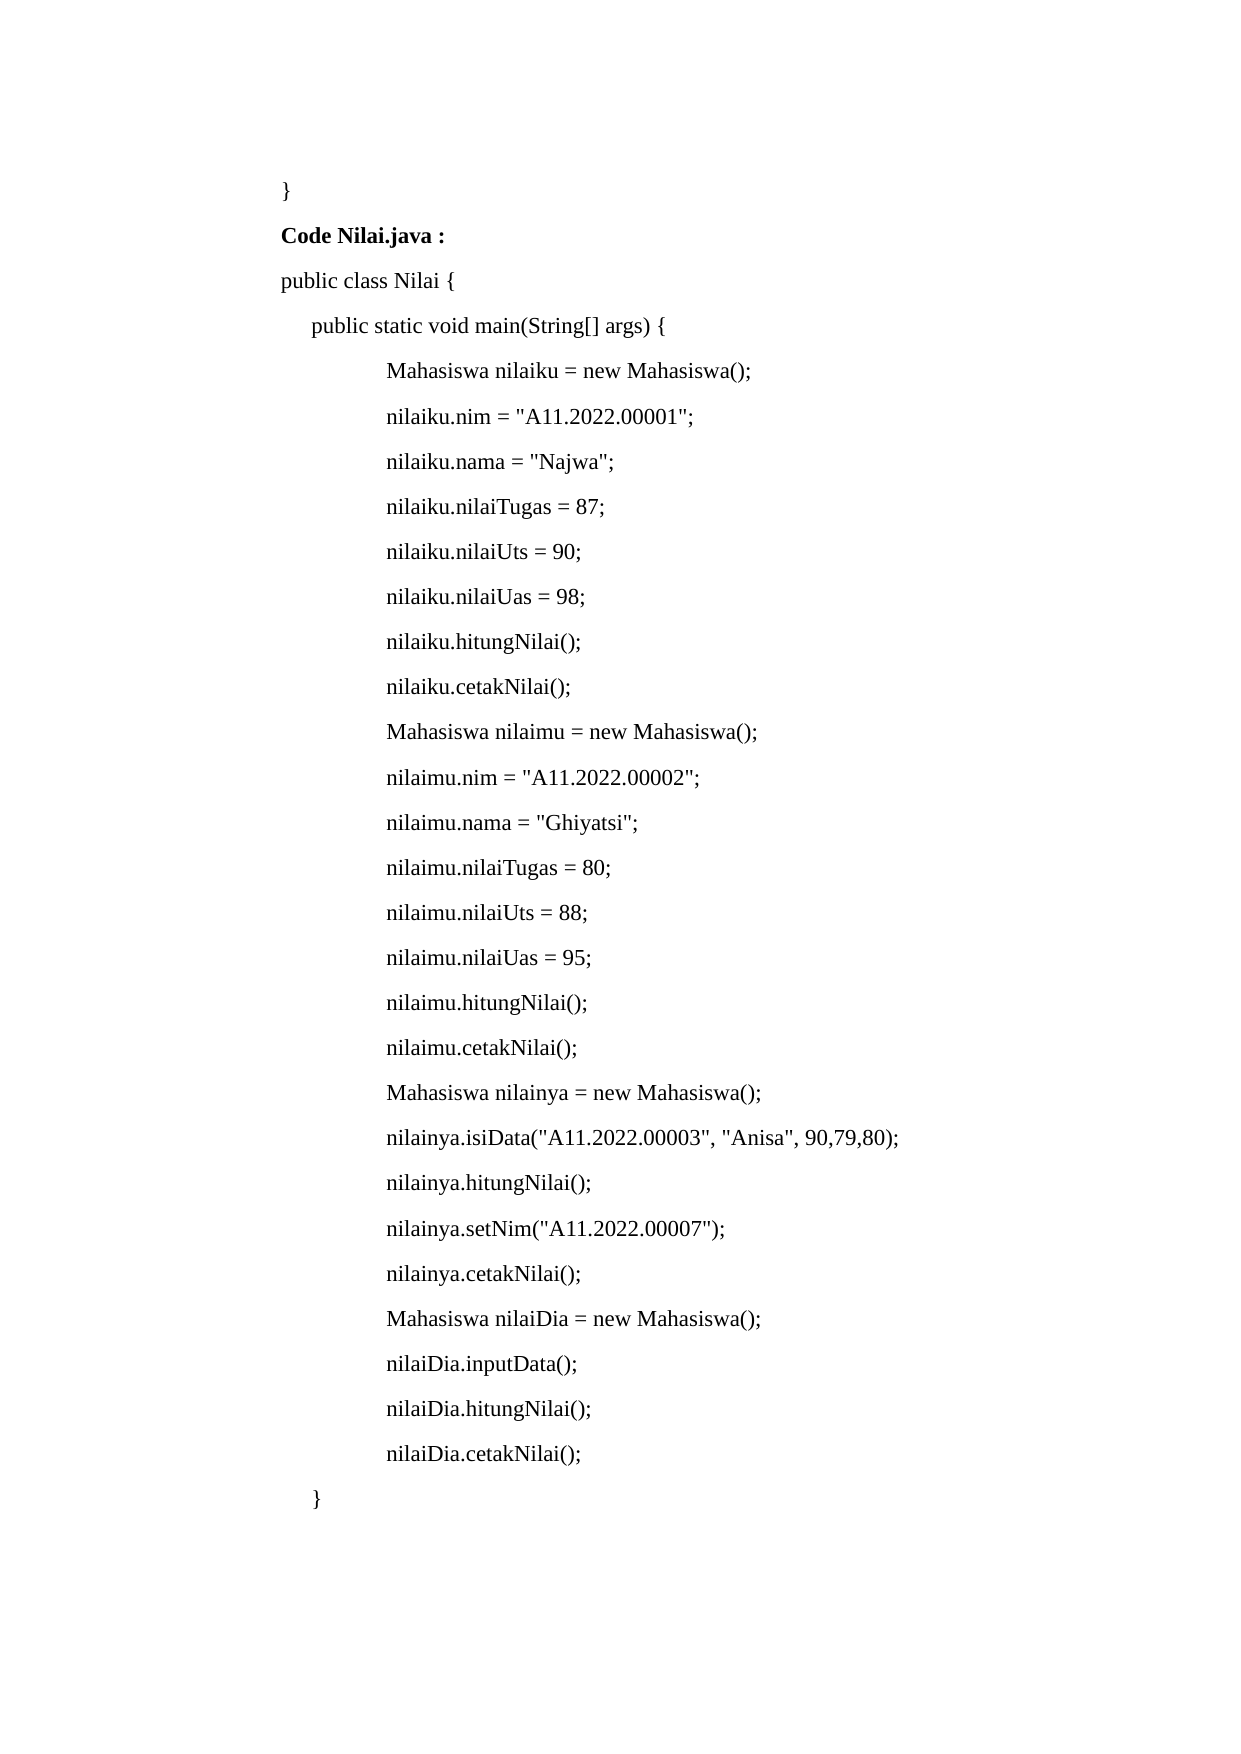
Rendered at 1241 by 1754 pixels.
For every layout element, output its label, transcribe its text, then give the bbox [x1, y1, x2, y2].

text nilainya.hitungNilai(); [281, 1169, 1063, 1196]
text nilaimu.nilaiUas = 95; [281, 944, 1063, 970]
text nilaiDia.cetakNilai(); [281, 1440, 1063, 1466]
text nilainya.cetakNilai(); [281, 1260, 1063, 1286]
text nilaiku.cetakNilai(); [281, 673, 1063, 700]
text Mahasiswa nilainya = new Mahasiswa(); [281, 1079, 1063, 1106]
text Mahasiswa nilaiDia = new Mahasiswa(); [281, 1305, 1063, 1331]
text Mahasiswa nilaimu = new Mahasiswa(); [281, 718, 1063, 745]
text nilaiDia.inputData(); [281, 1350, 1063, 1376]
text nilaimu.nim = "A11.2022.00002"; [281, 763, 1063, 790]
text nilainya.isiData("A11.2022.00003", "Anisa", 90,79,80); [281, 1124, 1063, 1151]
text nilaiku.nim = "A11.2022.00001"; [281, 403, 1063, 429]
text nilaiku.nama = "Najwa"; [281, 448, 1063, 474]
text nilainya.setNim("A11.2022.00007"); [281, 1214, 1063, 1241]
text nilaiku.nilaiUas = 98; [281, 583, 1063, 609]
text } [281, 1485, 1063, 1512]
text Mahasiswa nilaiku = new Mahasiswa(); [281, 358, 1063, 384]
text public class Nilai { [281, 267, 1063, 294]
text nilaimu.cetakNilai(); [281, 1034, 1063, 1061]
text nilaiku.hitungNilai(); [281, 628, 1063, 654]
text nilaiku.nilaiUts = 90; [281, 538, 1063, 564]
text nilaimu.nilaiUts = 88; [281, 899, 1063, 925]
text nilaiDia.hitungNilai(); [281, 1395, 1063, 1421]
text nilaimu.nilaiTugas = 80; [281, 854, 1063, 880]
text public static void main(String[] args) { [281, 312, 1063, 339]
text nilaimu.nama = "Ghiyatsi"; [281, 809, 1063, 835]
text } [281, 177, 1063, 203]
text Code Nilai.java : [281, 222, 1063, 249]
text nilaiku.nilaiTugas = 87; [281, 493, 1063, 519]
text nilaimu.hitungNilai(); [281, 989, 1063, 1015]
